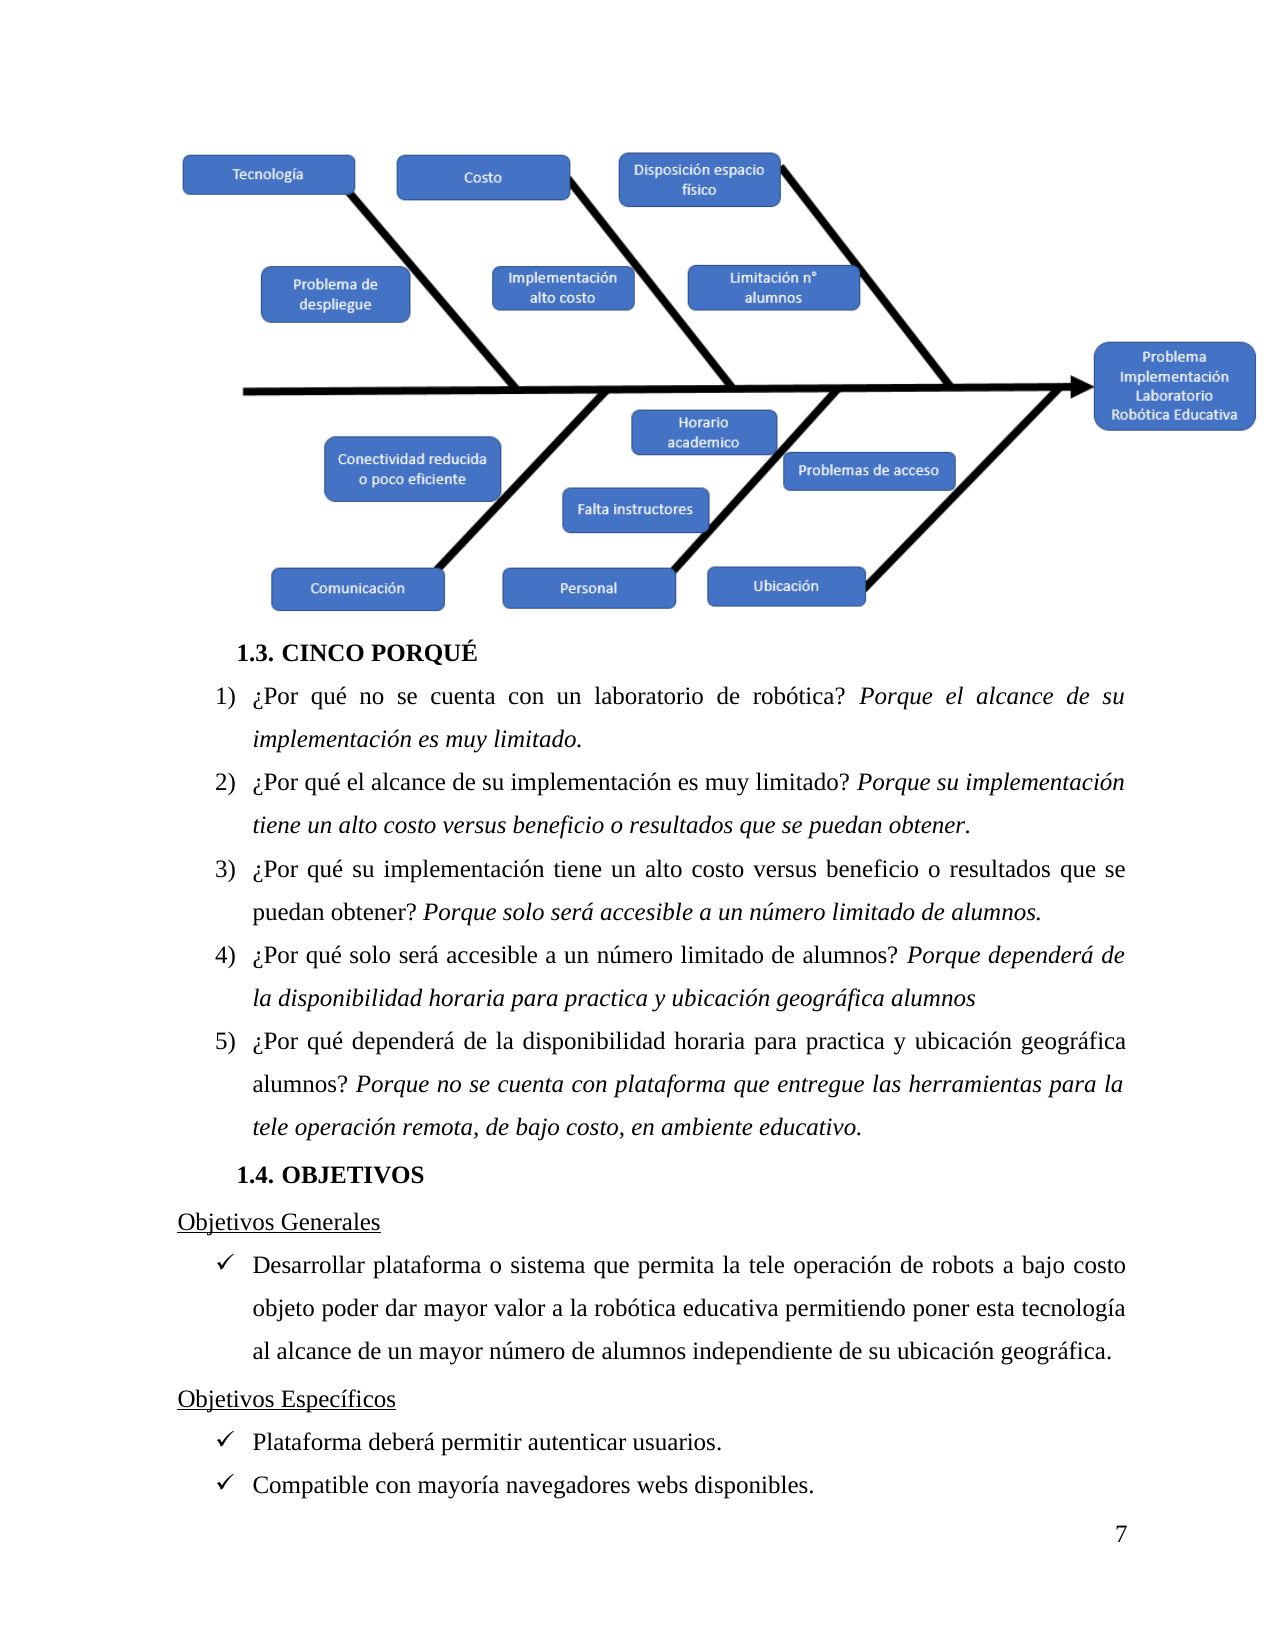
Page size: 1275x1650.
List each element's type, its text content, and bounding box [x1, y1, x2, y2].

subtitle OBJETIVOS [236, 1160, 1127, 1188]
subtitle CINCO PORQUÉ [236, 638, 1127, 667]
list ¿Por qué no se cuenta con un laboratorio de robótica? Porque el alcance de su implementación es muy limitado. [215, 681, 1127, 753]
list Compatible con mayoría navegadores webs disponibles. [215, 1470, 1127, 1499]
list Plataforma deberá permitir autenticar usuarios. [215, 1427, 1127, 1456]
list Desarrollar plataforma o sistema que permita la tele operación de robots a bajo costo objeto poder dar mayor valor a la robótica educativa permitiendo poner esta tecnología al alcance de un mayor número de alumnos independiente de su ubicación geográfica. [215, 1250, 1127, 1365]
list ¿Por qué el alcance de su implementación es muy limitado? Porque su implementación tiene un alto costo versus beneficio o resultados que se puedan obtener. [215, 767, 1127, 839]
subtitle Objetivos Generales [177, 1207, 1127, 1236]
list ¿Por qué su implementación tiene un alto costo versus beneficio o resultados que se puedan obtener? Porque solo será accesible a un número limitado de alumnos. [215, 854, 1127, 926]
list ¿Por qué solo será accesible a un número limitado de alumnos? Porque dependerá de la disponibilidad horaria para practica y ubicación geográfica alumnos [215, 940, 1127, 1012]
list ¿Por qué dependerá de la disponibilidad horaria para practica y ubicación geográfica alumnos? Porque no se cuenta con plataforma que entregue las herramientas para la tele operación remota, de bajo costo, en ambiente educativo. [215, 1026, 1127, 1141]
picture [177, 147, 1263, 620]
subtitle Objetivos Específicos [177, 1384, 1127, 1412]
